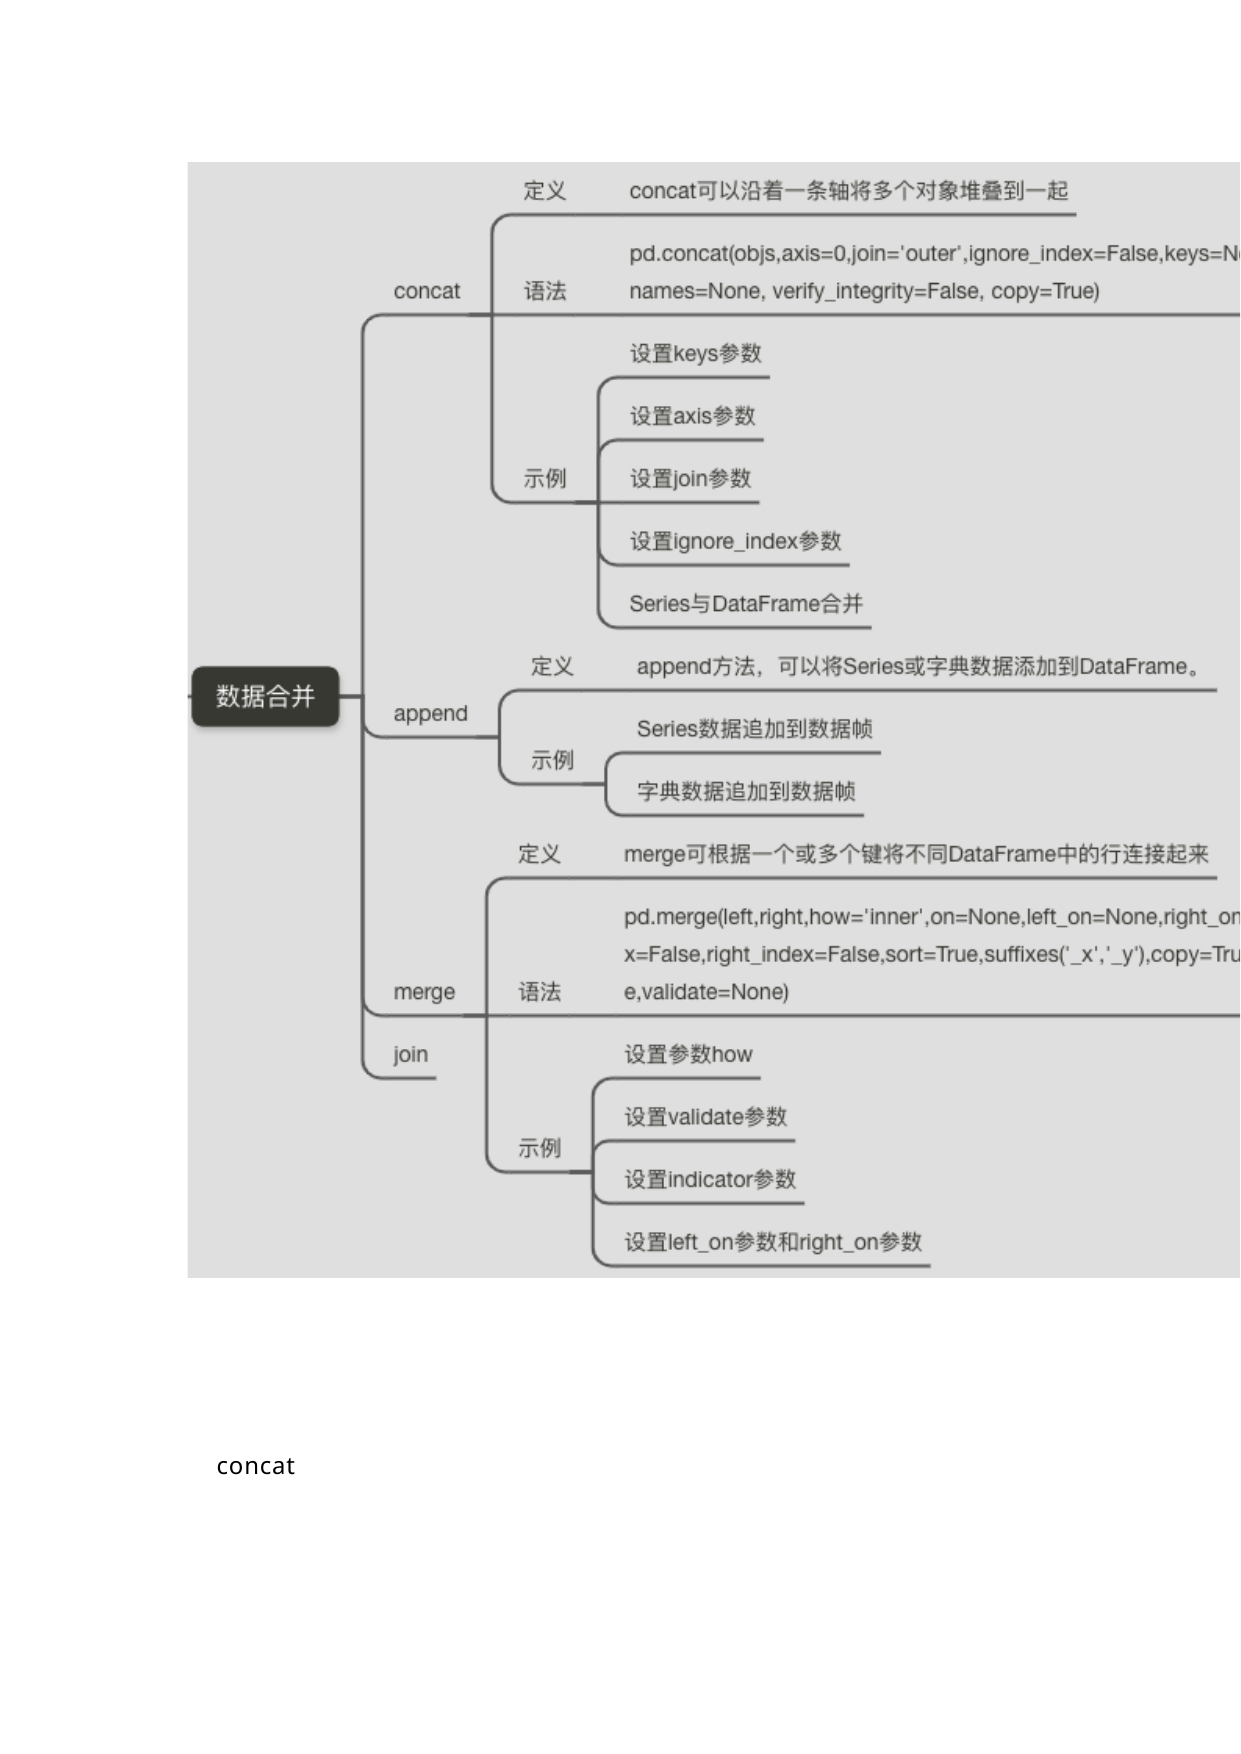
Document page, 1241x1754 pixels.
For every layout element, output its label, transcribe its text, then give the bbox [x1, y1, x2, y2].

picture [187, 162, 1241, 1278]
text ①concat [187, 1429, 1053, 1494]
